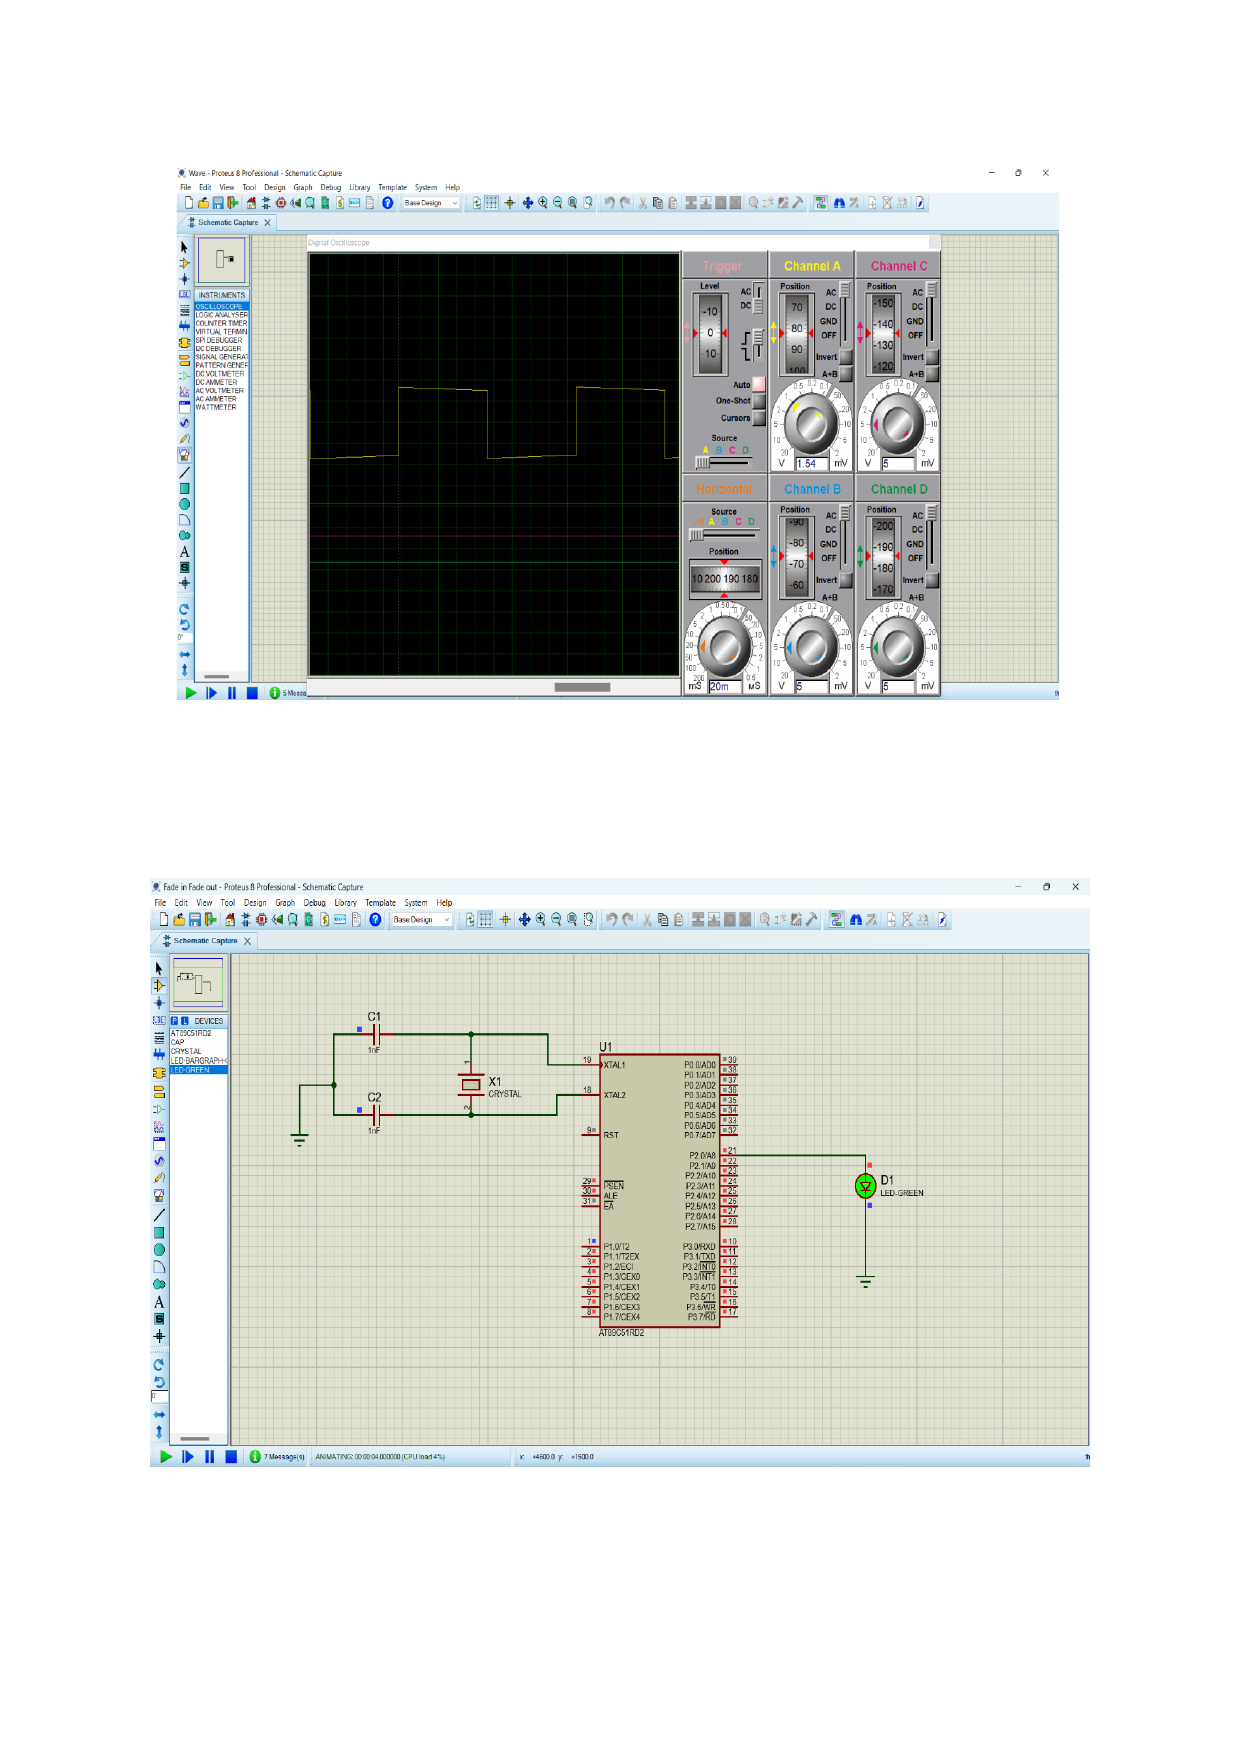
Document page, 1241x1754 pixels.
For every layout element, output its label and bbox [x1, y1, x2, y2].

picture [150, 878, 1091, 1467]
picture [176, 165, 1060, 700]
